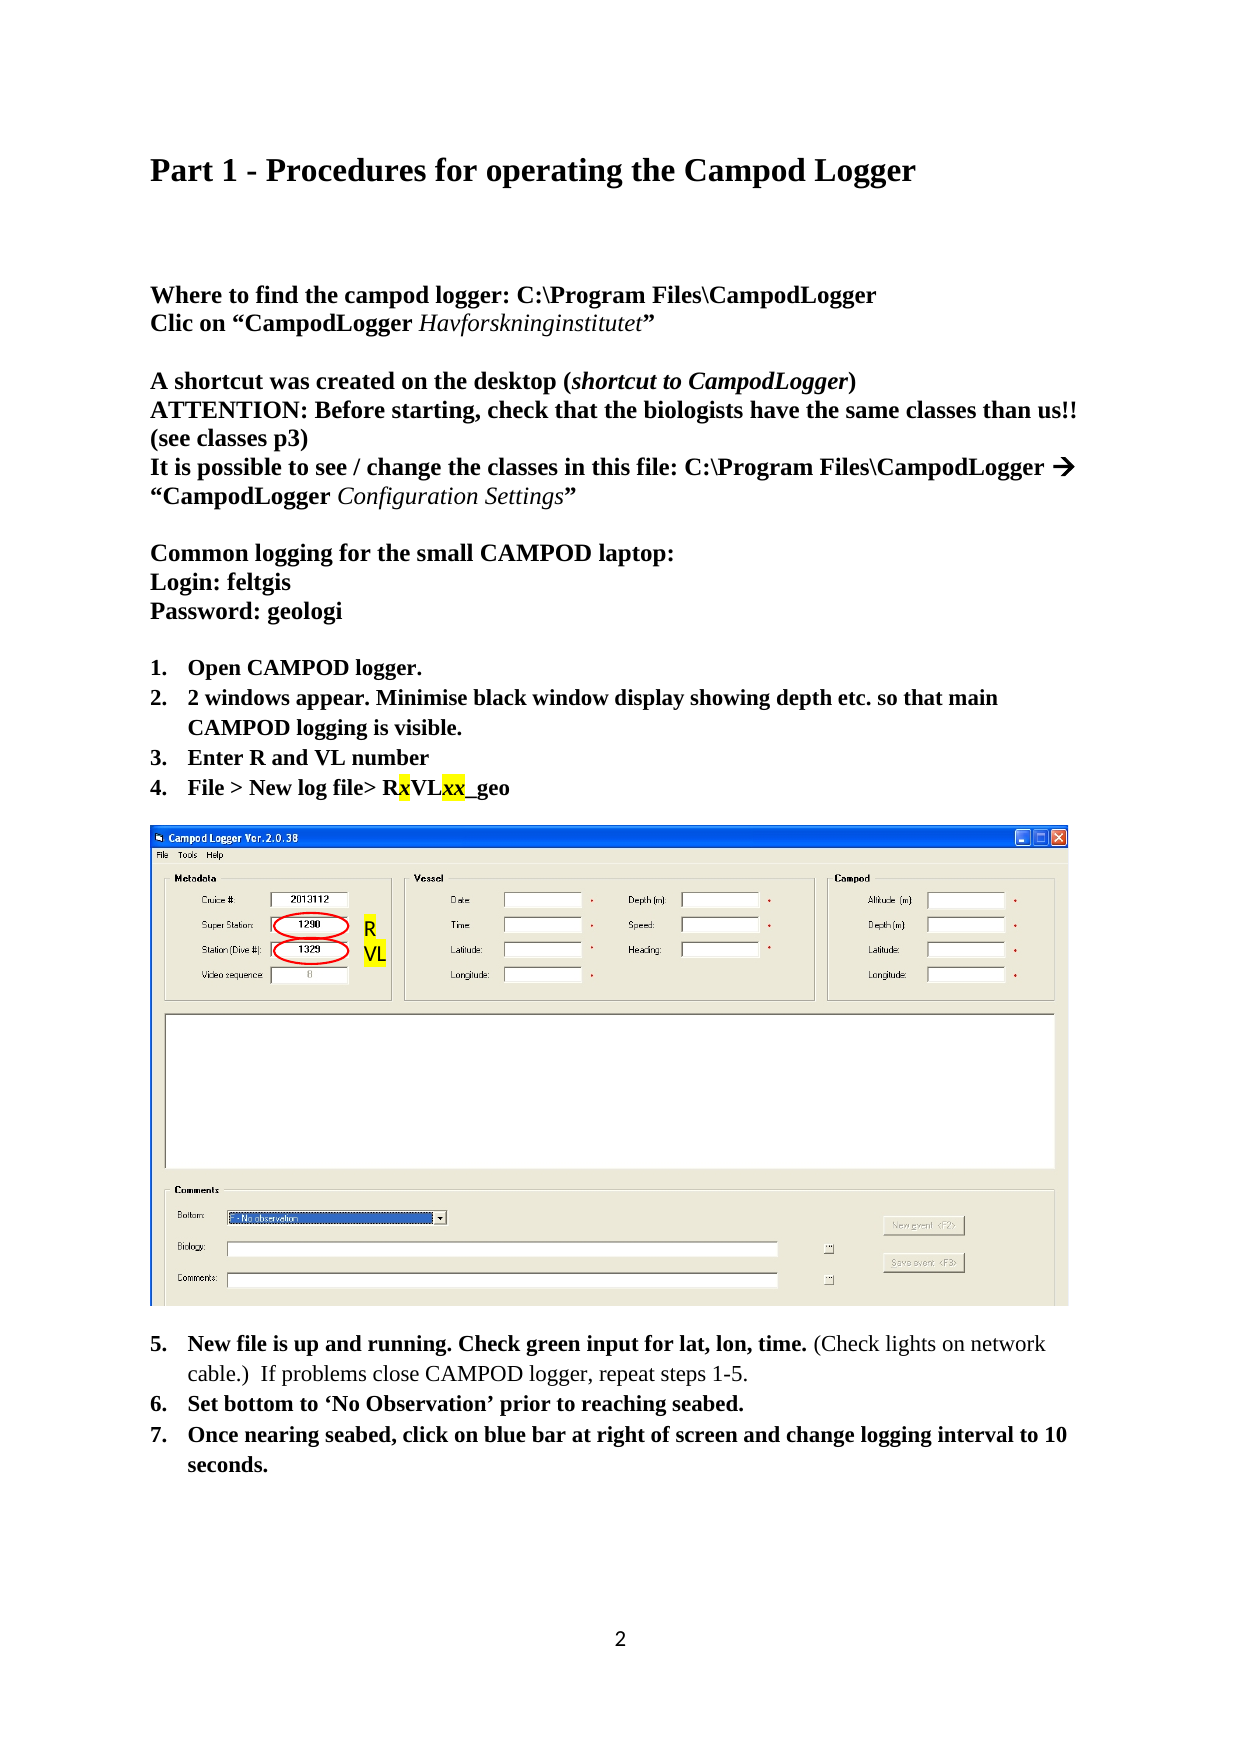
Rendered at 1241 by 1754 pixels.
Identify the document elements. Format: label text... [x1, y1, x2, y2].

list Enter R and VL number [150, 744, 1090, 771]
text A shortcut was created on the desktop (shortcut to CampodLogger) [150, 366, 1090, 395]
list Open CAMPOD logger. [150, 653, 1090, 680]
list File > New log file> RxVLxx_geo [465, 774, 1090, 801]
text Password: geologi [150, 596, 1090, 625]
picture [150, 825, 1069, 1306]
text Login: feltgis [150, 567, 1090, 596]
text It is possible to see / change the classes in this file: C:\Program Files\CampodLogger “CampodLogger Configuration Settings” [150, 452, 1090, 510]
list New file is up and running. Check green input for lat, lon, time. (Check lights on network cable.) If problems close CAMPOD logger, repeat steps 1-5. [150, 1330, 1090, 1387]
list Set bottom to ‘No Observation’ prior to reaching seabed. [150, 1391, 1090, 1417]
text ATTENTION: Before starting, check that the biologists have the same classes than us!! (see classes p3) [150, 395, 1090, 452]
list Once nearing seabed, click on blue bar at right of screen and change logging interval to 10 seconds. [150, 1421, 1090, 1477]
list File > New log file> RxVLxx_geo [150, 774, 399, 801]
list 2 windows appear. Minimise black window display showing depth etc. so that main CAMPOD logging is visible. [150, 684, 1090, 740]
text Part 1 - Procedures for operating the Campod Logger [150, 150, 1090, 188]
text Where to find the campod logger: C:\Program Files\CampodLogger [150, 280, 1090, 308]
text Common logging for the small CAMPOD laptop: [150, 538, 1090, 567]
text Clic on “CampodLogger Havforskninginstitutet” [150, 308, 1090, 337]
